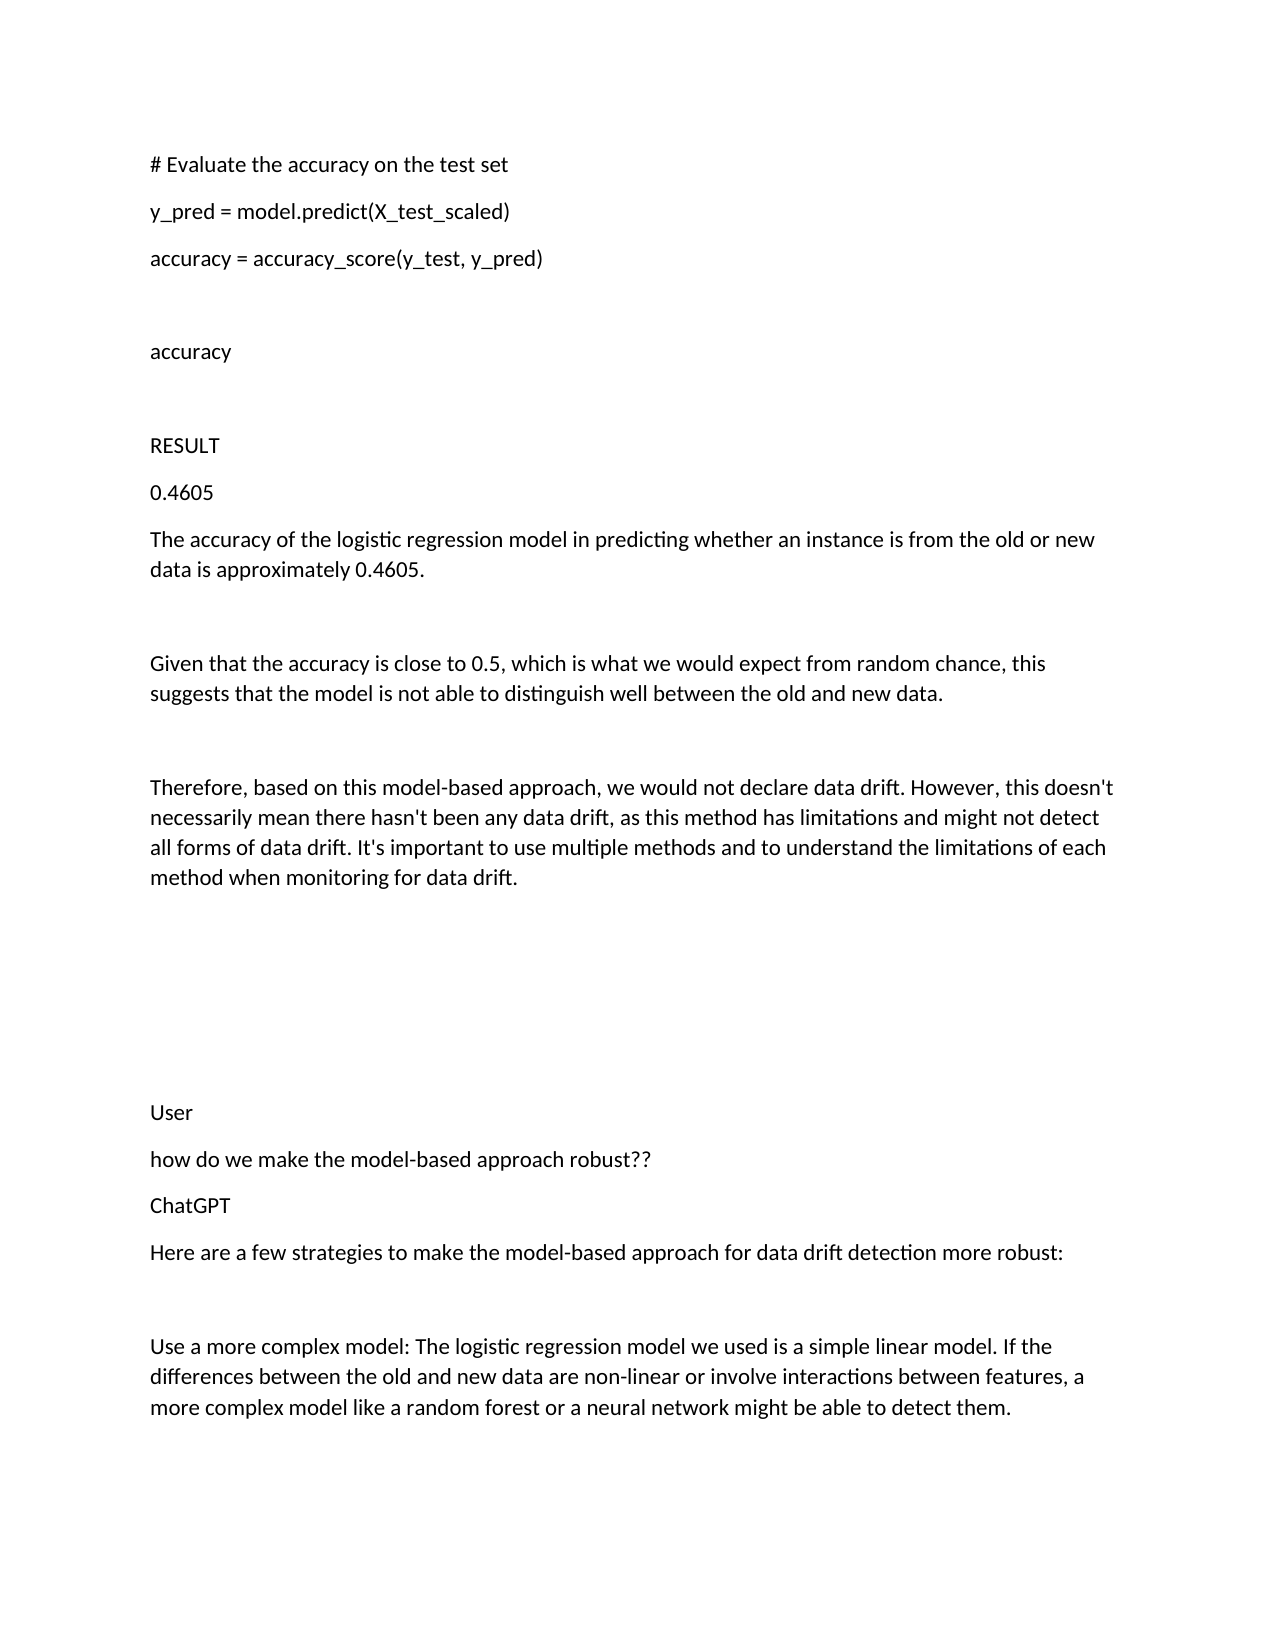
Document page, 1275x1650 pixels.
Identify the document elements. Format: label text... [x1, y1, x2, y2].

text RESULT [150, 431, 1125, 459]
text 0.4605 [150, 478, 1125, 506]
text Use a more complex model: The logistic regression model we used is a simple linear model. If the differences between the old and new data are non-linear or involve interactions between features, a more complex model like a random forest or a neural network might be able to detect them. [150, 1332, 1125, 1421]
text The accuracy of the logistic regression model in predicting whether an instance is from the old or new data is approximately 0.4605. [150, 525, 1125, 583]
text ChatGPT [150, 1192, 1125, 1220]
text User [150, 1098, 1125, 1126]
text y_pred = model.predict(X_test_scaled) [150, 197, 1125, 225]
text Therefore, based on this model-based approach, we would not declare data drift. However, this doesn't necessarily mean there hasn't been any data drift, as this method has limitations and might not detect all forms of data drift. It's important to use multiple methods and to understand the limitations of each method when monitoring for data drift. [150, 773, 1125, 892]
text # Evaluate the accuracy on the test set [150, 150, 1125, 178]
text how do we make the model-based approach robust?? [150, 1145, 1125, 1173]
text Given that the accuracy is close to 0.5, which is what we would expect from random chance, this suggests that the model is not able to distinguish well between the old and new data. [150, 649, 1125, 707]
text accuracy = accuracy_score(y_test, y_pred) [150, 244, 1125, 272]
text Here are a few strategies to make the model-based approach for data drift detection more robust: [150, 1238, 1125, 1267]
text accuracy [150, 337, 1125, 366]
